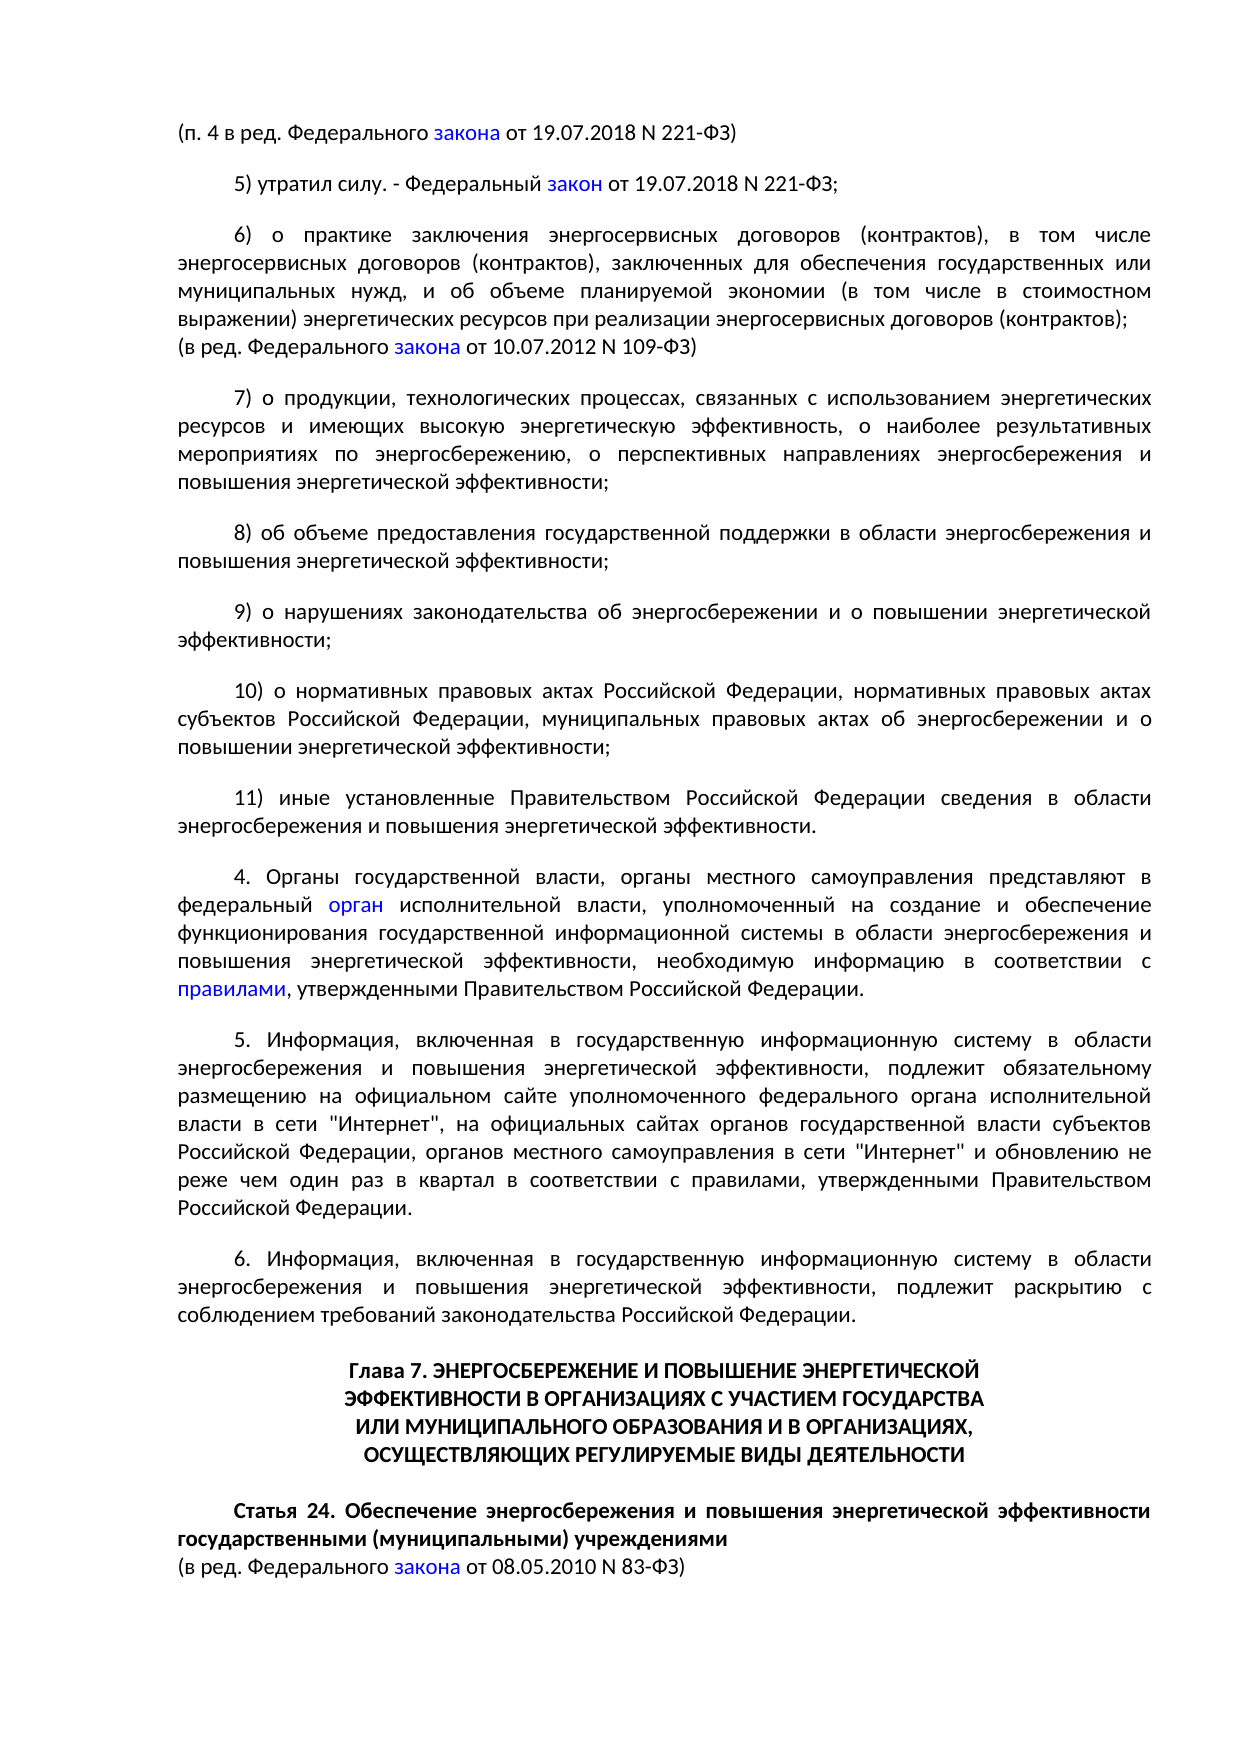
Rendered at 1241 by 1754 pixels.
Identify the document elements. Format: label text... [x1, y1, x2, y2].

title ОСУЩЕСТВЛЯЮЩИХ РЕГУЛИРУЕМЫЕ ВИДЫ ДЕЯТЕЛЬНОСТИ [177, 1440, 1152, 1468]
text 10) о нормативных правовых актах Российской Федерации, нормативных правовых актах субъектов Российской Федерации, муниципальных правовых актах об энергосбережении и о повышении энергетической эффективности; [177, 676, 1152, 760]
text 5) утратил силу. - Федеральный закон от 19.07.2018 N 221-ФЗ; [177, 169, 1152, 197]
text 5. Информация, включенная в государственную информационную систему в области энергосбережения и повышения энергетической эффективности, подлежит обязательному размещению на официальном сайте уполномоченного федерального органа исполнительной власти в сети "Интернет", на официальных сайтах органов государственной власти субъектов Российской Федерации, органов местного самоуправления в сети "Интернет" и обновлению не реже чем один раз в квартал в соответствии с правилами, утвержденными Правительством Российской Федерации. [177, 1025, 1152, 1221]
text 7) о продукции, технологических процессах, связанных с использованием энергетических ресурсов и имеющих высокую энергетическую эффективность, о наиболее результативных мероприятиях по энергосбережению, о перспективных направлениях энергосбережения и повышения энергетической эффективности; [177, 383, 1152, 495]
text (в ред. Федерального закона от 10.07.2012 N 109-ФЗ) [177, 332, 1152, 360]
text 4. Органы государственной власти, органы местного самоуправления представляют в федеральный орган исполнительной власти, уполномоченный на создание и обеспечение функционирования государственной информационной системы в области энергосбережения и повышения энергетической эффективности, необходимую информацию в соответствии с правилами, утвержденными Правительством Российской Федерации. [177, 862, 1152, 1002]
text 8) об объеме предоставления государственной поддержки в области энергосбережения и повышения энергетической эффективности; [177, 518, 1152, 574]
text (п. 4 в ред. Федерального закона от 19.07.2018 N 221-ФЗ) [177, 118, 1152, 146]
text 6. Информация, включенная в государственную информационную систему в области энергосбережения и повышения энергетической эффективности, подлежит раскрытию с соблюдением требований законодательства Российской Федерации. [177, 1244, 1152, 1328]
title ИЛИ МУНИЦИПАЛЬНОГО ОБРАЗОВАНИЯ И В ОРГАНИЗАЦИЯХ, [177, 1412, 1152, 1440]
text 6) о практике заключения энергосервисных договоров (контрактов), в том числе энергосервисных договоров (контрактов), заключенных для обеспечения государственных или муниципальных нужд, и об объеме планируемой экономии (в том числе в стоимостном выражении) энергетических ресурсов при реализации энергосервисных договоров (контрактов); [177, 220, 1152, 332]
title Глава 7. ЭНЕРГОСБЕРЕЖЕНИЕ И ПОВЫШЕНИЕ ЭНЕРГЕТИЧЕСКОЙ [177, 1356, 1152, 1384]
title Статья 24. Обеспечение энергосбережения и повышения энергетической эффективности государственными (муниципальными) учреждениями [177, 1496, 1152, 1552]
text 11) иные установленные Правительством Российской Федерации сведения в области энергосбережения и повышения энергетической эффективности. [177, 783, 1152, 839]
title ЭФФЕКТИВНОСТИ В ОРГАНИЗАЦИЯХ С УЧАСТИЕМ ГОСУДАРСТВА [177, 1384, 1152, 1412]
text (в ред. Федерального закона от 08.05.2010 N 83-ФЗ) [177, 1552, 1152, 1580]
text 9) о нарушениях законодательства об энергосбережении и о повышении энергетической эффективности; [177, 597, 1152, 653]
